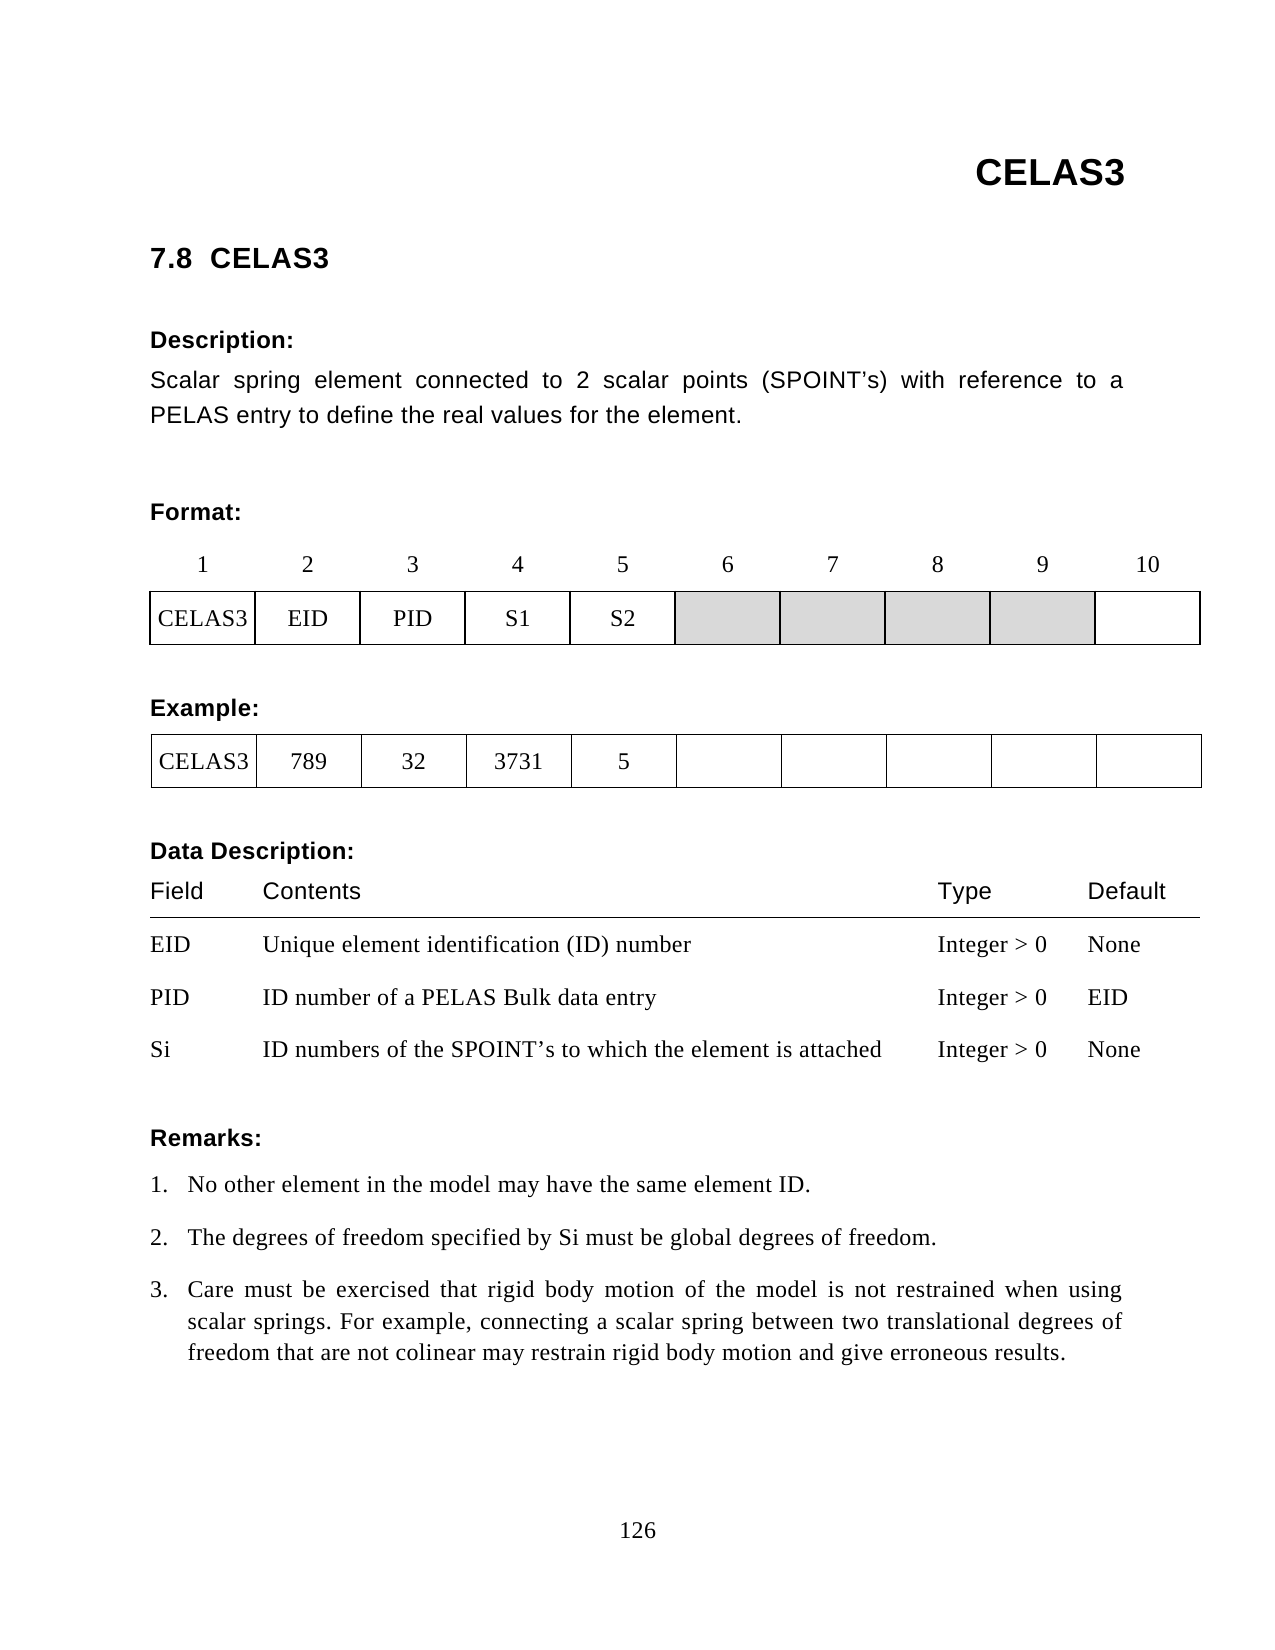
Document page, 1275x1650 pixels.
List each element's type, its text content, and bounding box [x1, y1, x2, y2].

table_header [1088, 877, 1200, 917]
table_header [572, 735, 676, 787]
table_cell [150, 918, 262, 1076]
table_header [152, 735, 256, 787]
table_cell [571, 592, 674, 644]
text Data Description: [150, 837, 1125, 864]
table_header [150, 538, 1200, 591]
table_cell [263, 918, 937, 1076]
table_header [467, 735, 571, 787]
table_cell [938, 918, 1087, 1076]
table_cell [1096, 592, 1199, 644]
text 1. No other element in the model may have the same element ID. [150, 1170, 1125, 1198]
text Remarks: [150, 1124, 1125, 1151]
text Description: [150, 326, 1125, 353]
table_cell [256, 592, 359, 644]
text 3. Care must be exercised that rigid body motion of the model is not restrained when using scalar springs. For example, connecting a scalar spring between two translational degrees of freedom that are not colinear may restrain rigid body motion and give erroneous results. [150, 1275, 1125, 1366]
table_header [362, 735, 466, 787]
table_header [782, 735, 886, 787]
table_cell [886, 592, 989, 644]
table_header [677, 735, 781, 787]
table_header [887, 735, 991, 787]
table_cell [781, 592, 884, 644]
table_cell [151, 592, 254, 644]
text Scalar spring element connected to 2 scalar points (SPOINT’s) with reference to a PELAS entry to define the real values for the element. [150, 366, 1125, 429]
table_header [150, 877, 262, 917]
text CELAS3 [150, 150, 1125, 193]
subtitle CELAS3 [150, 241, 1125, 275]
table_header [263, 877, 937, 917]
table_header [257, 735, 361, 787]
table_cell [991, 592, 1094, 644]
text 2. The degrees of freedom specified by Si must be global degrees of freedom. [150, 1223, 1125, 1250]
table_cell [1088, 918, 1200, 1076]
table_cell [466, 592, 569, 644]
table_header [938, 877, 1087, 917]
text Format: [150, 498, 1125, 526]
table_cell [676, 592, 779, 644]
text Example: [150, 694, 1125, 721]
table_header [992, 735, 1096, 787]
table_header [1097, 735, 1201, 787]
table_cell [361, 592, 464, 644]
